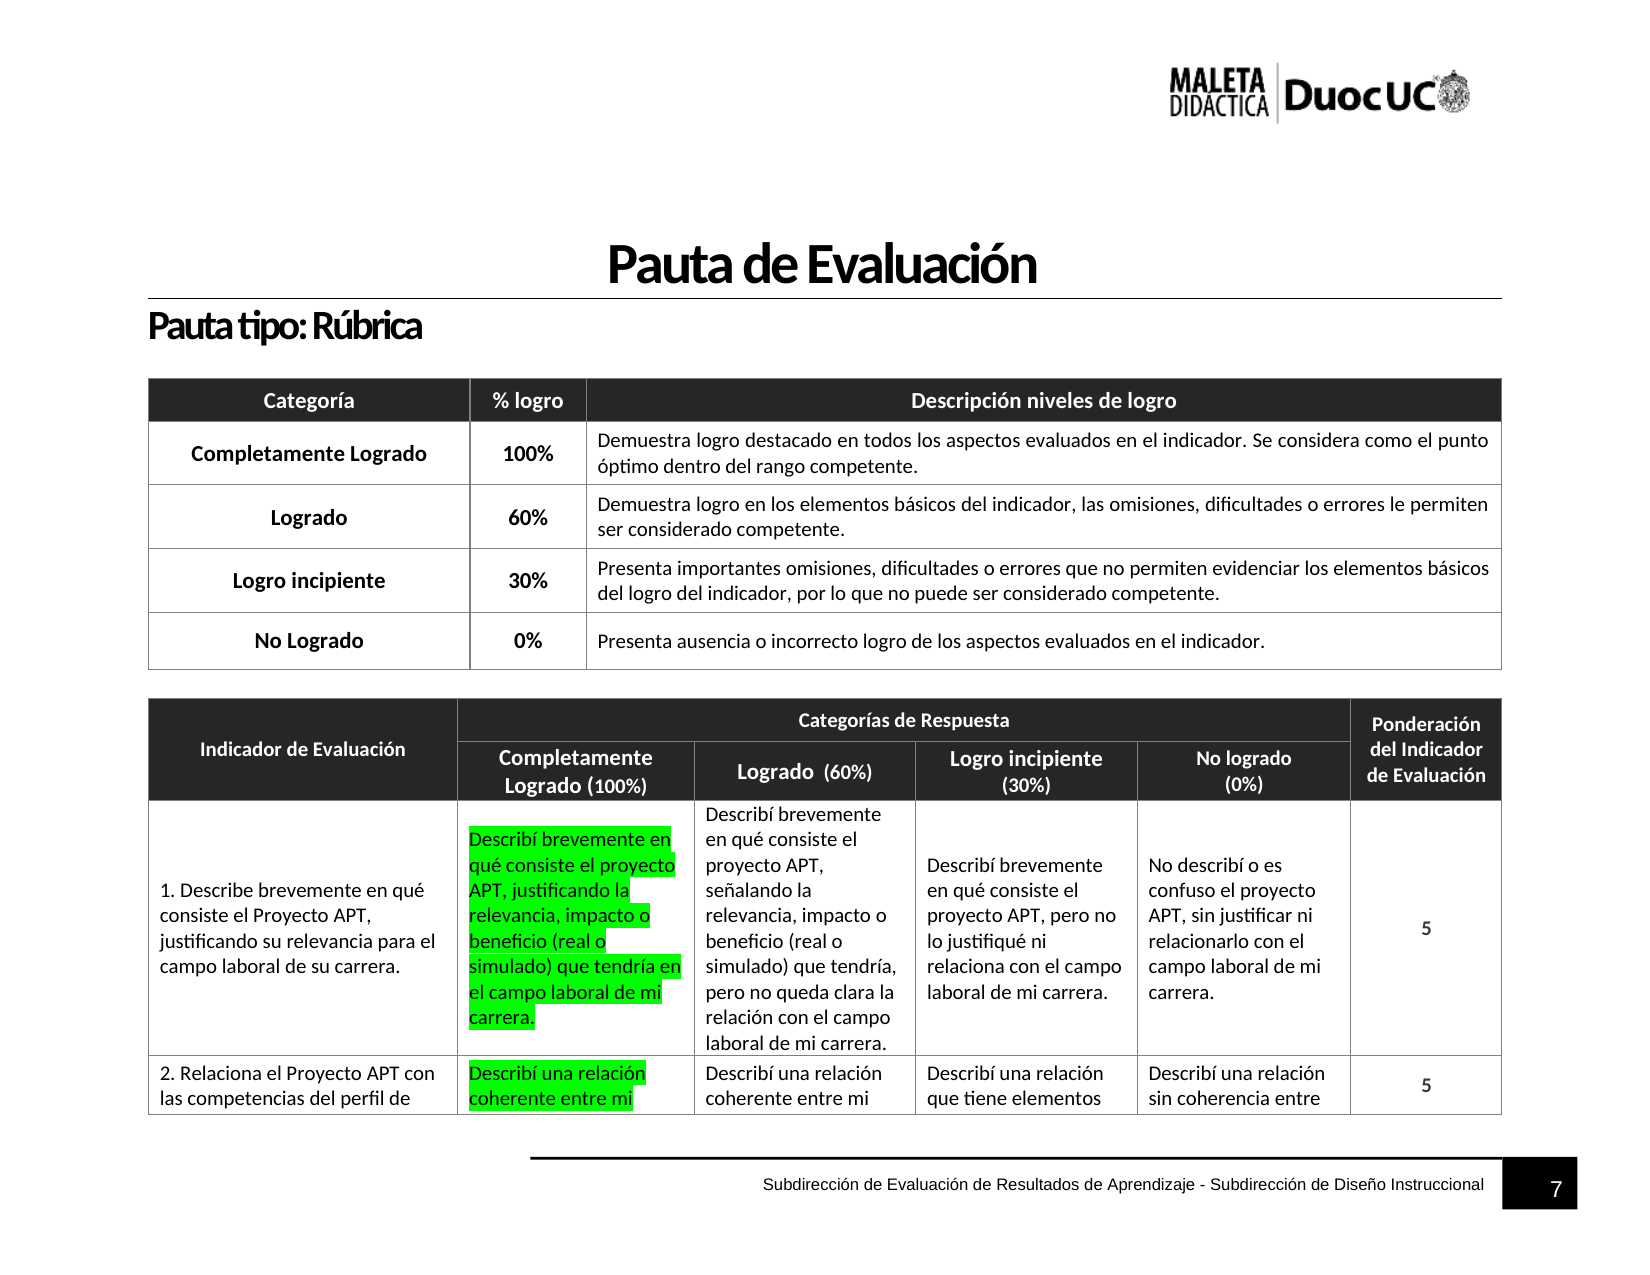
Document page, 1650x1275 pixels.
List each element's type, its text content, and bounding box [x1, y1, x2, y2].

table_cell Describí una relación que tiene elementos pero que no son coherentes entre mi proyecto y el perfil de egreso de mi plan de estudio. [916, 1056, 1137, 1114]
table_cell Completamente Logrado (100%) [458, 742, 694, 800]
table_cell 60% [471, 485, 586, 548]
table_cell 1. Describe brevemente en qué consiste el Proyecto APT, justificando su relevancia para el campo laboral de su carrera. [149, 801, 457, 1055]
picture [1162, 54, 1478, 130]
table_cell Describí brevemente en qué consiste el proyecto APT, pero no lo justifiqué ni relaciona con el campo laboral de mi carrera. [916, 801, 1137, 1055]
table_cell Demuestra logro destacado en todos los aspectos evaluados en el indicador. Se considera como el punto óptimo dentro del rango competente. [587, 422, 1501, 484]
table_header Categoría [149, 379, 469, 421]
table_cell 100% [471, 422, 586, 484]
table_cell Describí brevemente en qué consiste el proyecto APT, señalando la relevancia, impacto o beneficio (real o simulado) que tendría, pero no queda clara la relación con el campo laboral de mi carrera. [695, 801, 915, 1055]
table_cell 5 [1351, 1056, 1501, 1114]
table_cell 5 [1351, 801, 1501, 1055]
table_cell No describí o es confuso el proyecto APT, sin justificar ni relacionarlo con el campo laboral de mi carrera. [1138, 801, 1350, 1055]
table_header Indicador de Evaluación [149, 699, 457, 800]
table_cell Logro incipiente (30%) [916, 742, 1137, 800]
table_cell Describí brevemente en qué consiste el proyecto APT, justificando la relevancia, impacto o beneficio (real o simulado) que tendría en el campo laboral de mi carrera. [458, 801, 694, 1055]
table_header Descripción niveles de logro [587, 379, 1501, 421]
table_cell Presenta ausencia o incorrecto logro de los aspectos evaluados en el indicador. [587, 613, 1501, 669]
table_cell Logrado (60%) [695, 742, 915, 800]
table_cell 0% [471, 613, 586, 669]
table_cell Logrado [149, 485, 469, 548]
text Pauta de Evaluación [148, 227, 1502, 298]
table_header % logro [471, 379, 586, 421]
table_cell No logrado (0%) [1138, 742, 1350, 800]
table_header Categorías de Respuesta [458, 699, 1350, 741]
table_cell 2. Relaciona el Proyecto APT con las competencias del perfil de egreso de su Plan de Estudio. [149, 1056, 457, 1114]
table_cell Presenta importantes omisiones, dificultades o errores que no permiten evidenciar los elementos básicos del logro del indicador, por lo que no puede ser considerado competente. [587, 549, 1501, 612]
table_cell 30% [471, 549, 586, 612]
table_cell No Logrado [149, 613, 469, 669]
table_cell Completamente Logrado [149, 422, 469, 484]
text Pauta tipo: Rúbrica [148, 299, 1502, 350]
table_cell Demuestra logro en los elementos básicos del indicador, las omisiones, dificultades o errores le permiten ser considerado competente. [587, 485, 1501, 548]
table_cell Logro incipiente [149, 549, 469, 612]
table_header Ponderación del Indicador de Evaluación [1351, 699, 1501, 800]
